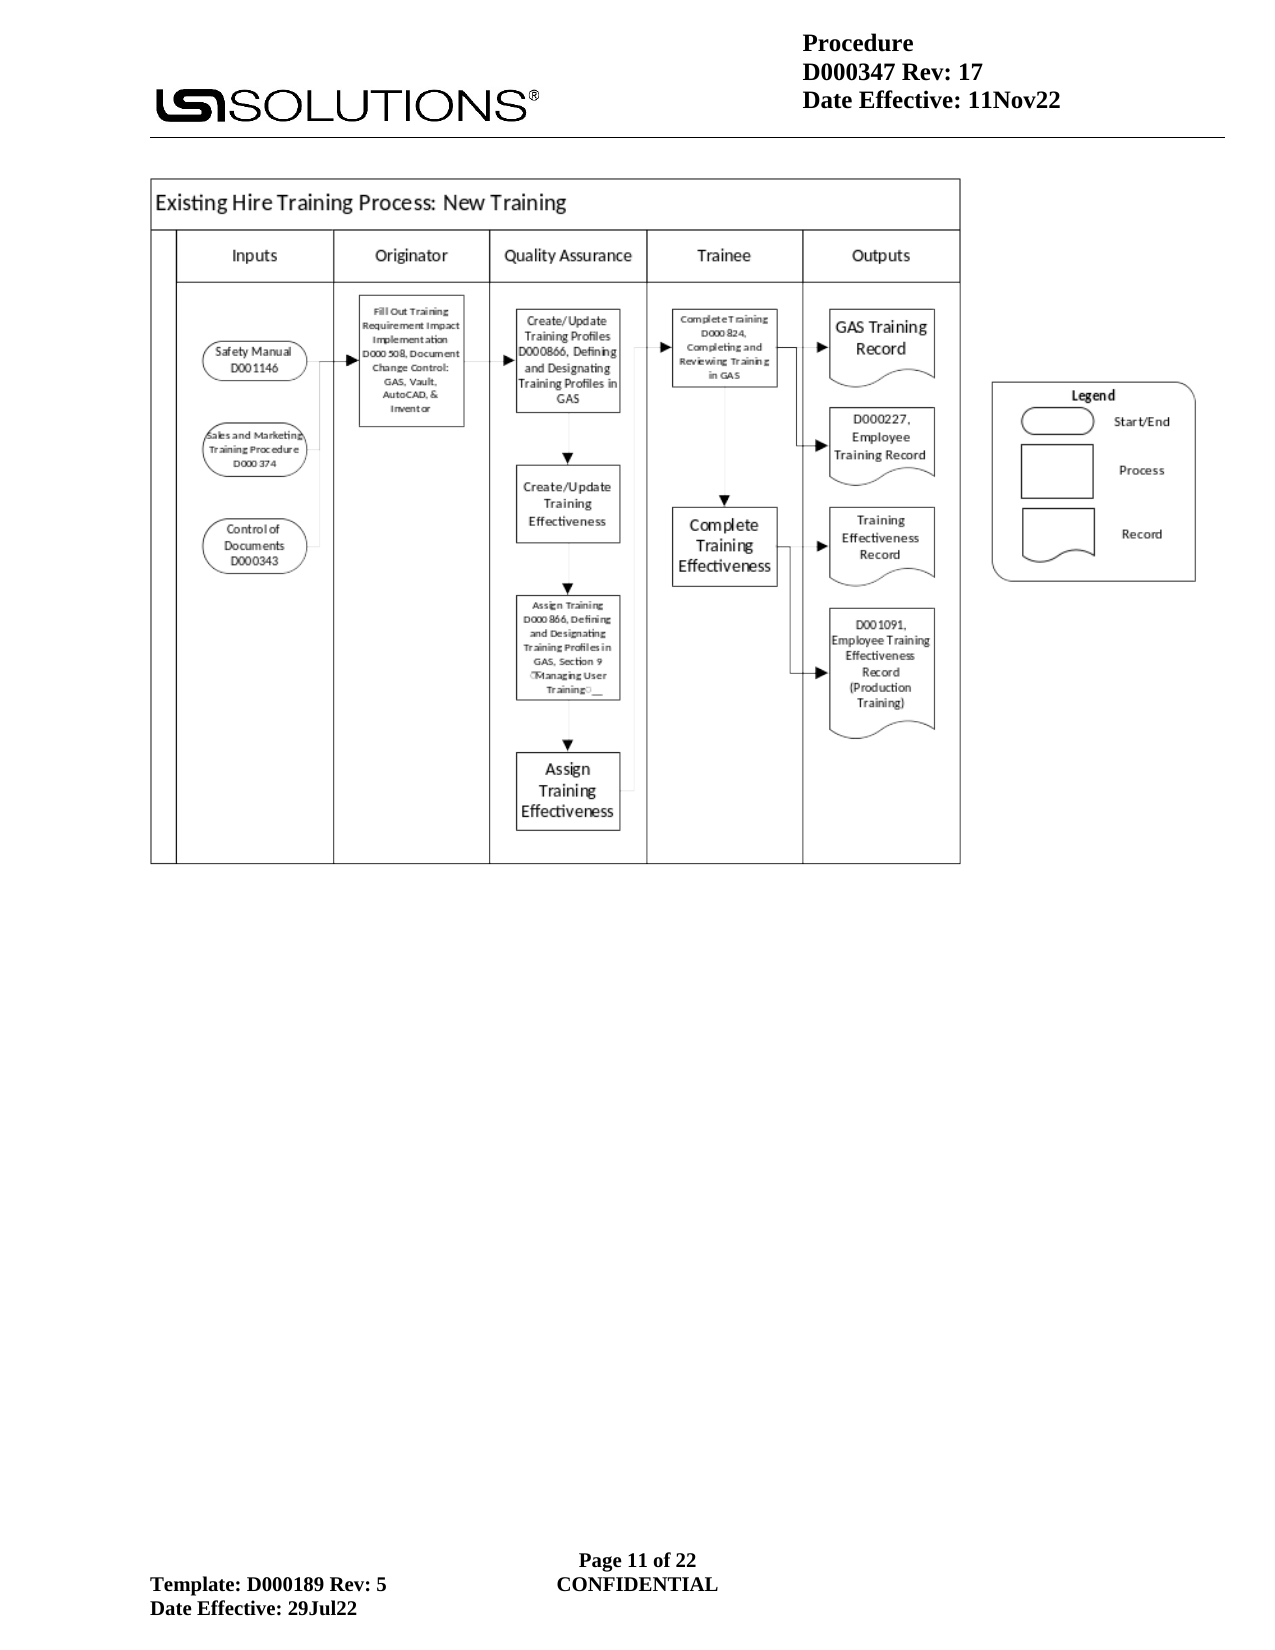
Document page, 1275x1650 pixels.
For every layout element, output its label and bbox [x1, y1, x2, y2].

picture [150, 87, 545, 124]
